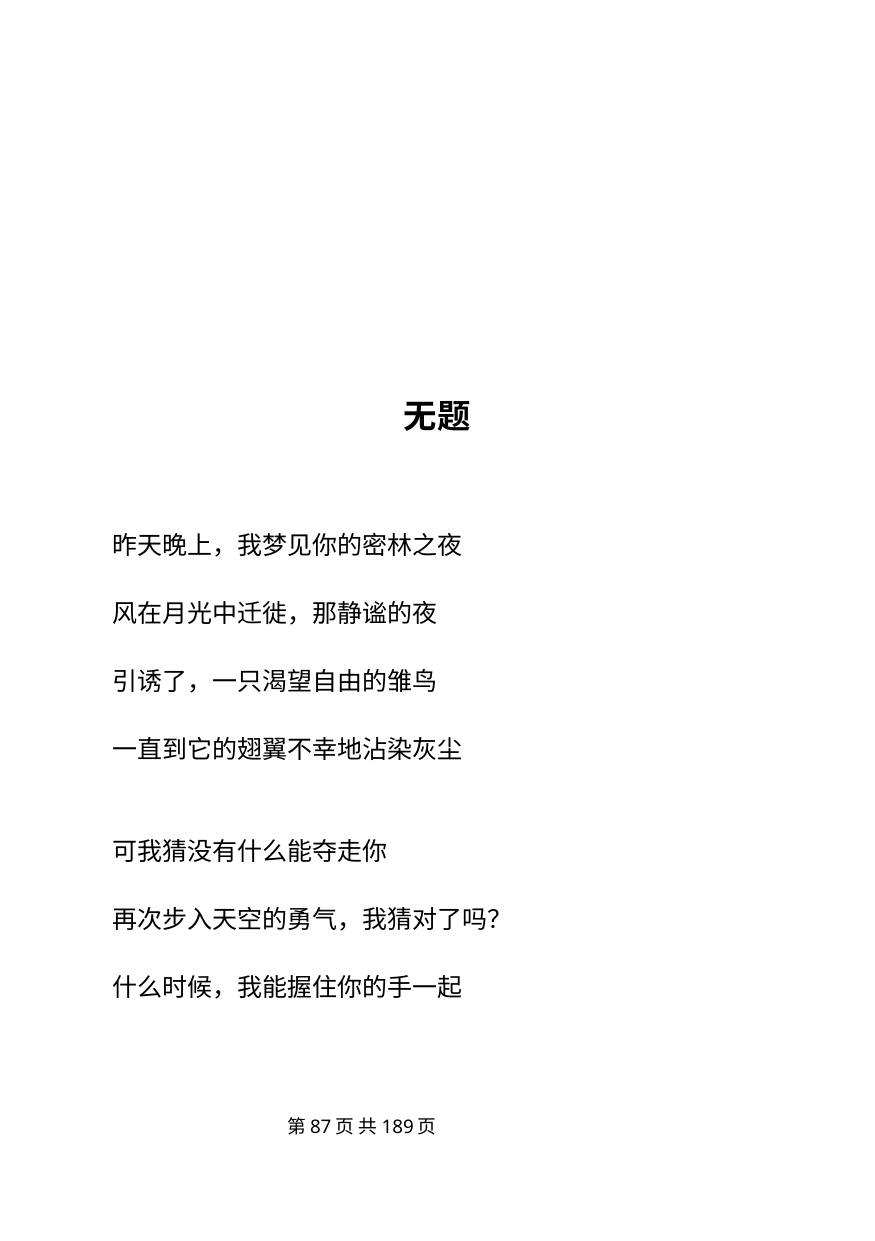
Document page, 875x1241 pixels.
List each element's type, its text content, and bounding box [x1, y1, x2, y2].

text 风在月光中迁徙，那静谧的夜 [112, 578, 762, 646]
text 再次步入天空的勇气，我猜对了吗？ [112, 883, 762, 951]
text 引诱了，一只渴望自由的雏鸟 [112, 646, 762, 714]
text 昨天晚上，我梦见你的密林之夜 [112, 510, 762, 578]
text 可我猜没有什么能夺走你 [112, 816, 762, 883]
text 什么时候，我能握住你的手一起 [112, 951, 762, 1019]
subtitle 无题 [112, 380, 762, 448]
text 一直到它的翅翼不幸地沾染灰尘 [112, 714, 762, 782]
